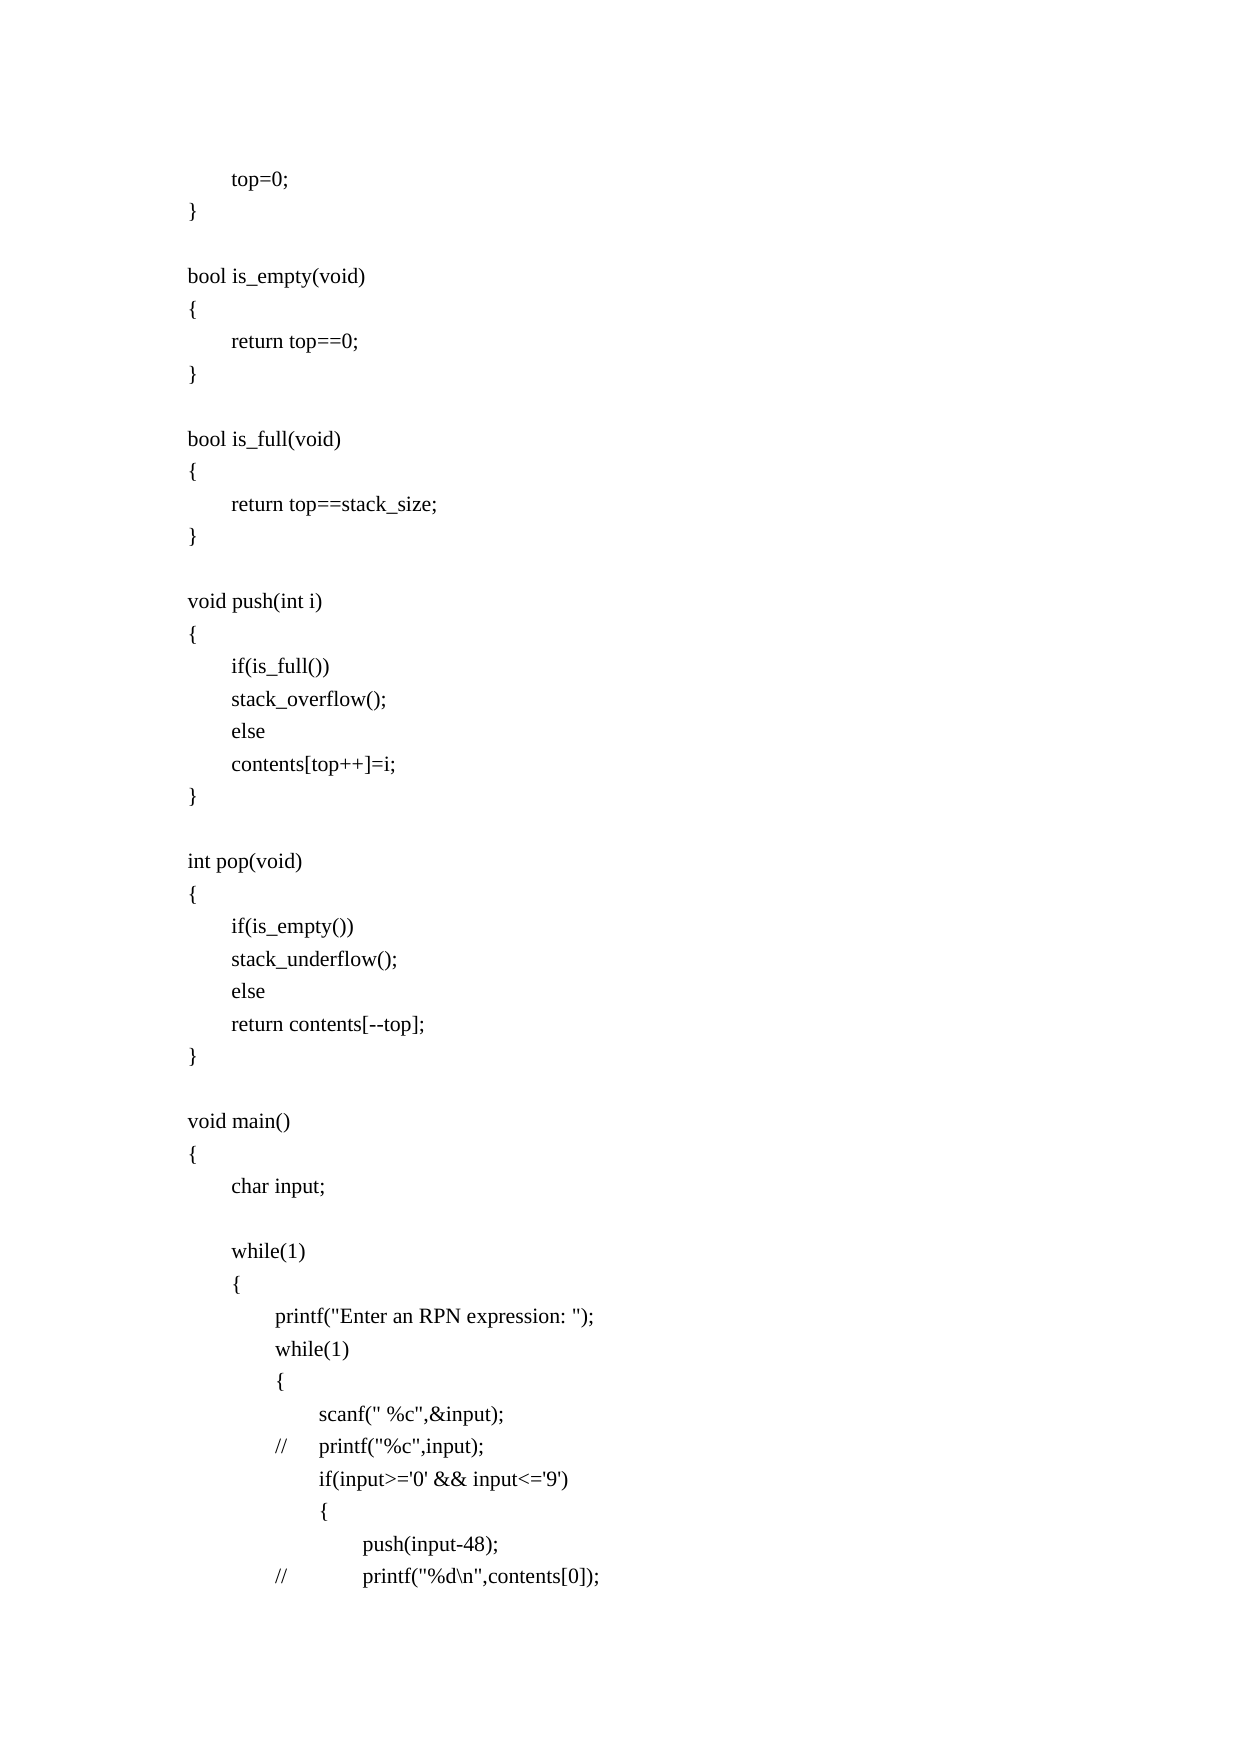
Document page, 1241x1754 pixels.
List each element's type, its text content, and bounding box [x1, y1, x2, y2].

text { [187, 1137, 1053, 1169]
text { [187, 1364, 1053, 1397]
text { [187, 877, 1053, 909]
text while(1) [187, 1332, 1053, 1364]
text return top==stack_size; [187, 487, 1053, 519]
text push(input-48); [187, 1527, 1053, 1559]
text } [187, 1039, 1053, 1072]
text { [187, 454, 1053, 487]
text { [187, 292, 1053, 324]
text return top==0; [187, 324, 1053, 357]
text { [187, 1267, 1053, 1299]
text void push(int i) [187, 584, 1053, 617]
text bool is_full(void) [187, 422, 1053, 454]
text int pop(void) [187, 844, 1053, 877]
text else [187, 974, 1053, 1007]
text if(input>='0' && input<='9') [187, 1462, 1053, 1494]
text } [187, 779, 1053, 812]
text stack_overflow(); [187, 682, 1053, 714]
text } [187, 519, 1053, 552]
text // printf("%d\n",contents[0]); [187, 1559, 1053, 1592]
text if(is_full()) [187, 649, 1053, 682]
text return contents[--top]; [187, 1007, 1053, 1039]
text top=0; [187, 162, 1053, 194]
text { [187, 1494, 1053, 1527]
text { [187, 617, 1053, 649]
text } [187, 194, 1053, 227]
text if(is_empty()) [187, 909, 1053, 942]
text char input; [187, 1169, 1053, 1202]
text stack_underflow(); [187, 942, 1053, 974]
text bool is_empty(void) [187, 259, 1053, 292]
text void main() [187, 1104, 1053, 1137]
text printf("Enter an RPN expression: "); [187, 1299, 1053, 1332]
text else [187, 714, 1053, 747]
text scanf(" %c",&input); [187, 1397, 1053, 1429]
text // printf("%c",input); [187, 1429, 1053, 1462]
text } [187, 357, 1053, 389]
text contents[top++]=i; [187, 747, 1053, 779]
text while(1) [187, 1234, 1053, 1267]
